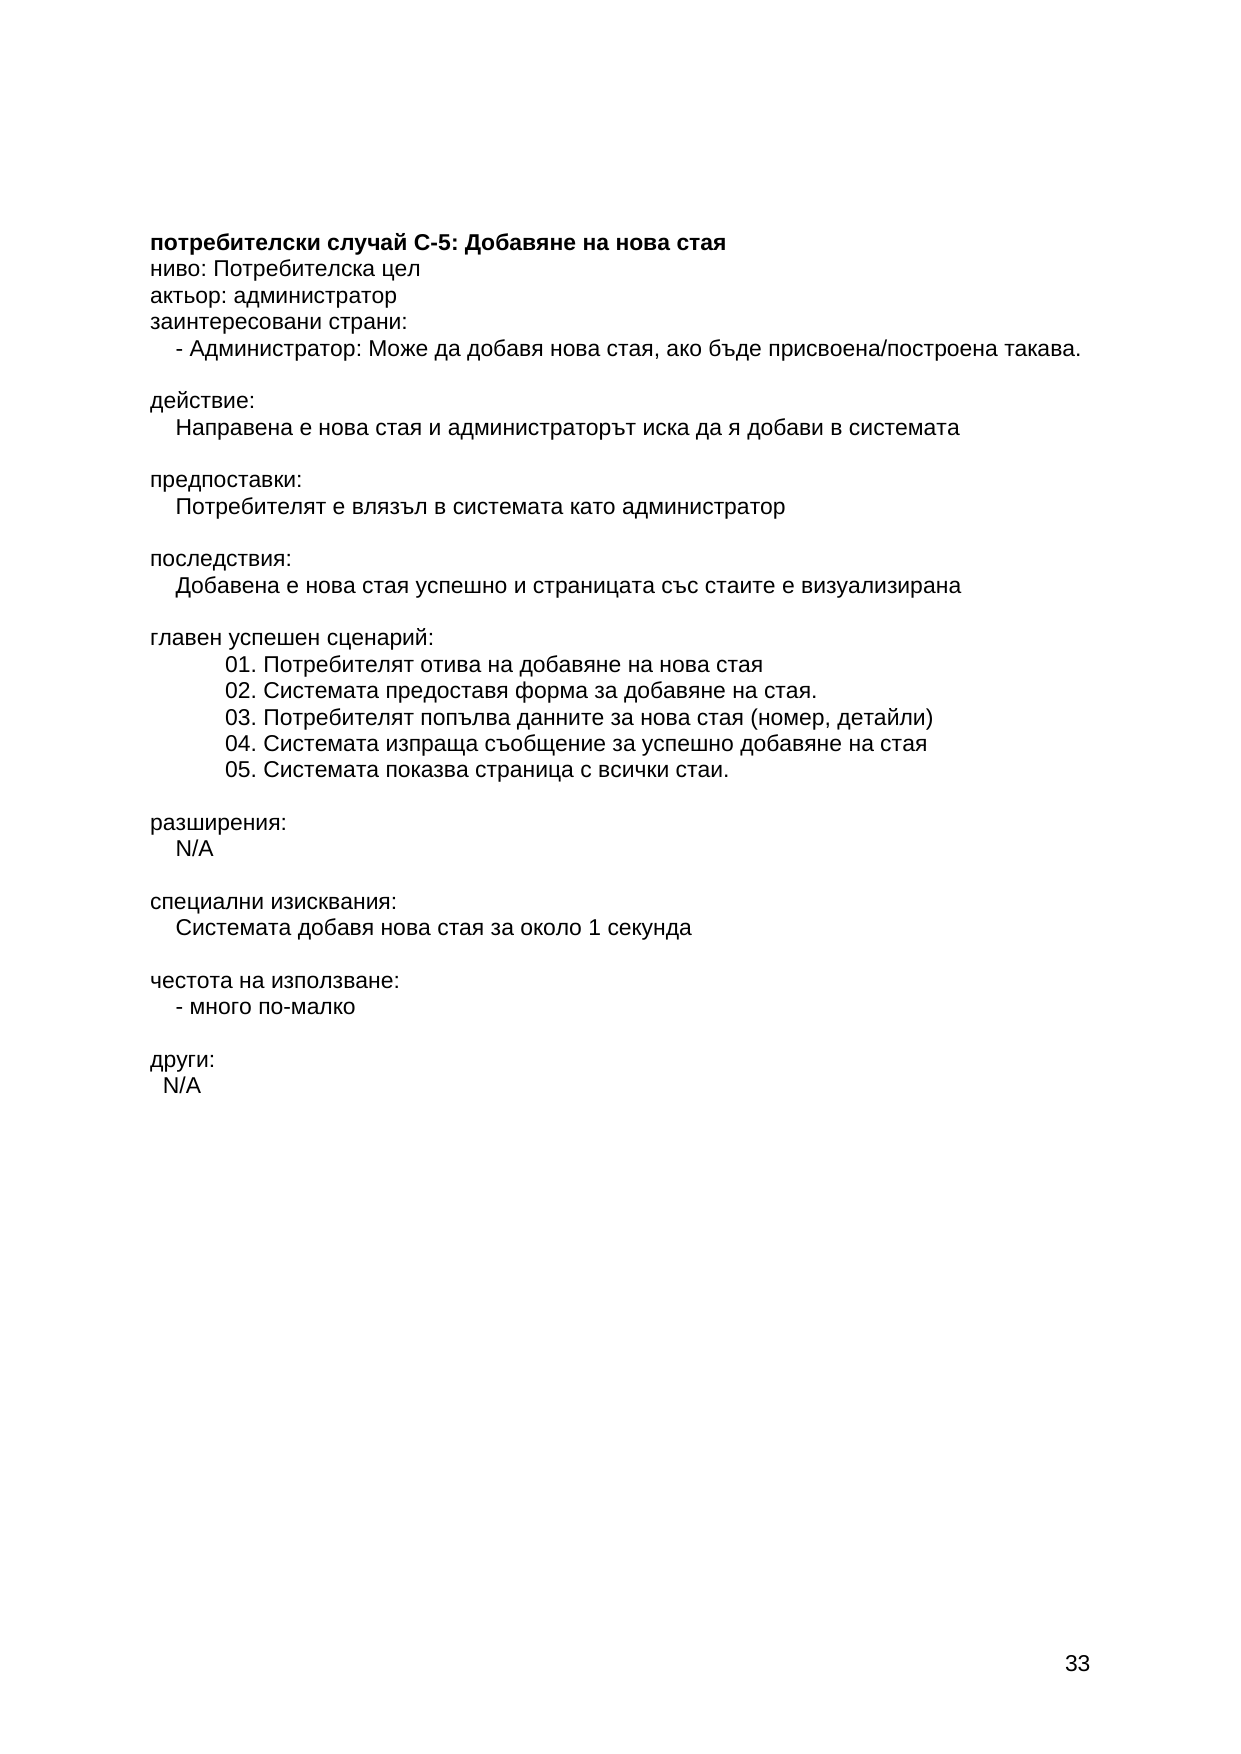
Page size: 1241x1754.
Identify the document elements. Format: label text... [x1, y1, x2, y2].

text 04. Системата изпраща съобщение за успешно добавяне на стая [150, 730, 1090, 756]
text Системата добавя нова стая за около 1 секунда [150, 914, 1090, 941]
text N/A [150, 1072, 1090, 1099]
text 03. Потребителят попълва данните за нова стая (номер, детайли) [150, 703, 1090, 730]
text специални изисквания: [150, 888, 1090, 914]
text разширения: [150, 809, 1090, 835]
text честота на използване: [150, 967, 1090, 993]
text главен успешен сценарий: [150, 624, 1090, 651]
text Потребителят е влязъл в системата като администратор [150, 493, 1090, 519]
text N/A [150, 835, 1090, 862]
text действие: [150, 387, 1090, 413]
text актьор: администратор [150, 282, 1090, 308]
text 02. Системата предоставя форма за добавяне на стая. [150, 677, 1090, 703]
text - Администратор: Може да добавя нова стая, ако бъде присвоена/построена такава. [150, 334, 1090, 361]
text заинтересовани страни: [150, 308, 1090, 334]
text 01. Потребителят отива на добавяне на нова стая [150, 651, 1090, 677]
text последствия: [150, 545, 1090, 572]
text други: [150, 1046, 1090, 1072]
text предпоставки: [150, 466, 1090, 493]
text Направена е нова стая и администраторът иска да я добави в системата [150, 413, 1090, 440]
text ниво: Потребителска цел [150, 255, 1090, 282]
text - много по-малко [150, 993, 1090, 1020]
text потребителски случай C-5: Добавяне на нова стая [150, 229, 1090, 255]
text Добавена е нова стая успешно и страницата със стаите е визуализирана [150, 572, 1090, 598]
text 05. Системата показва страница с всички стаи. [150, 756, 1090, 782]
